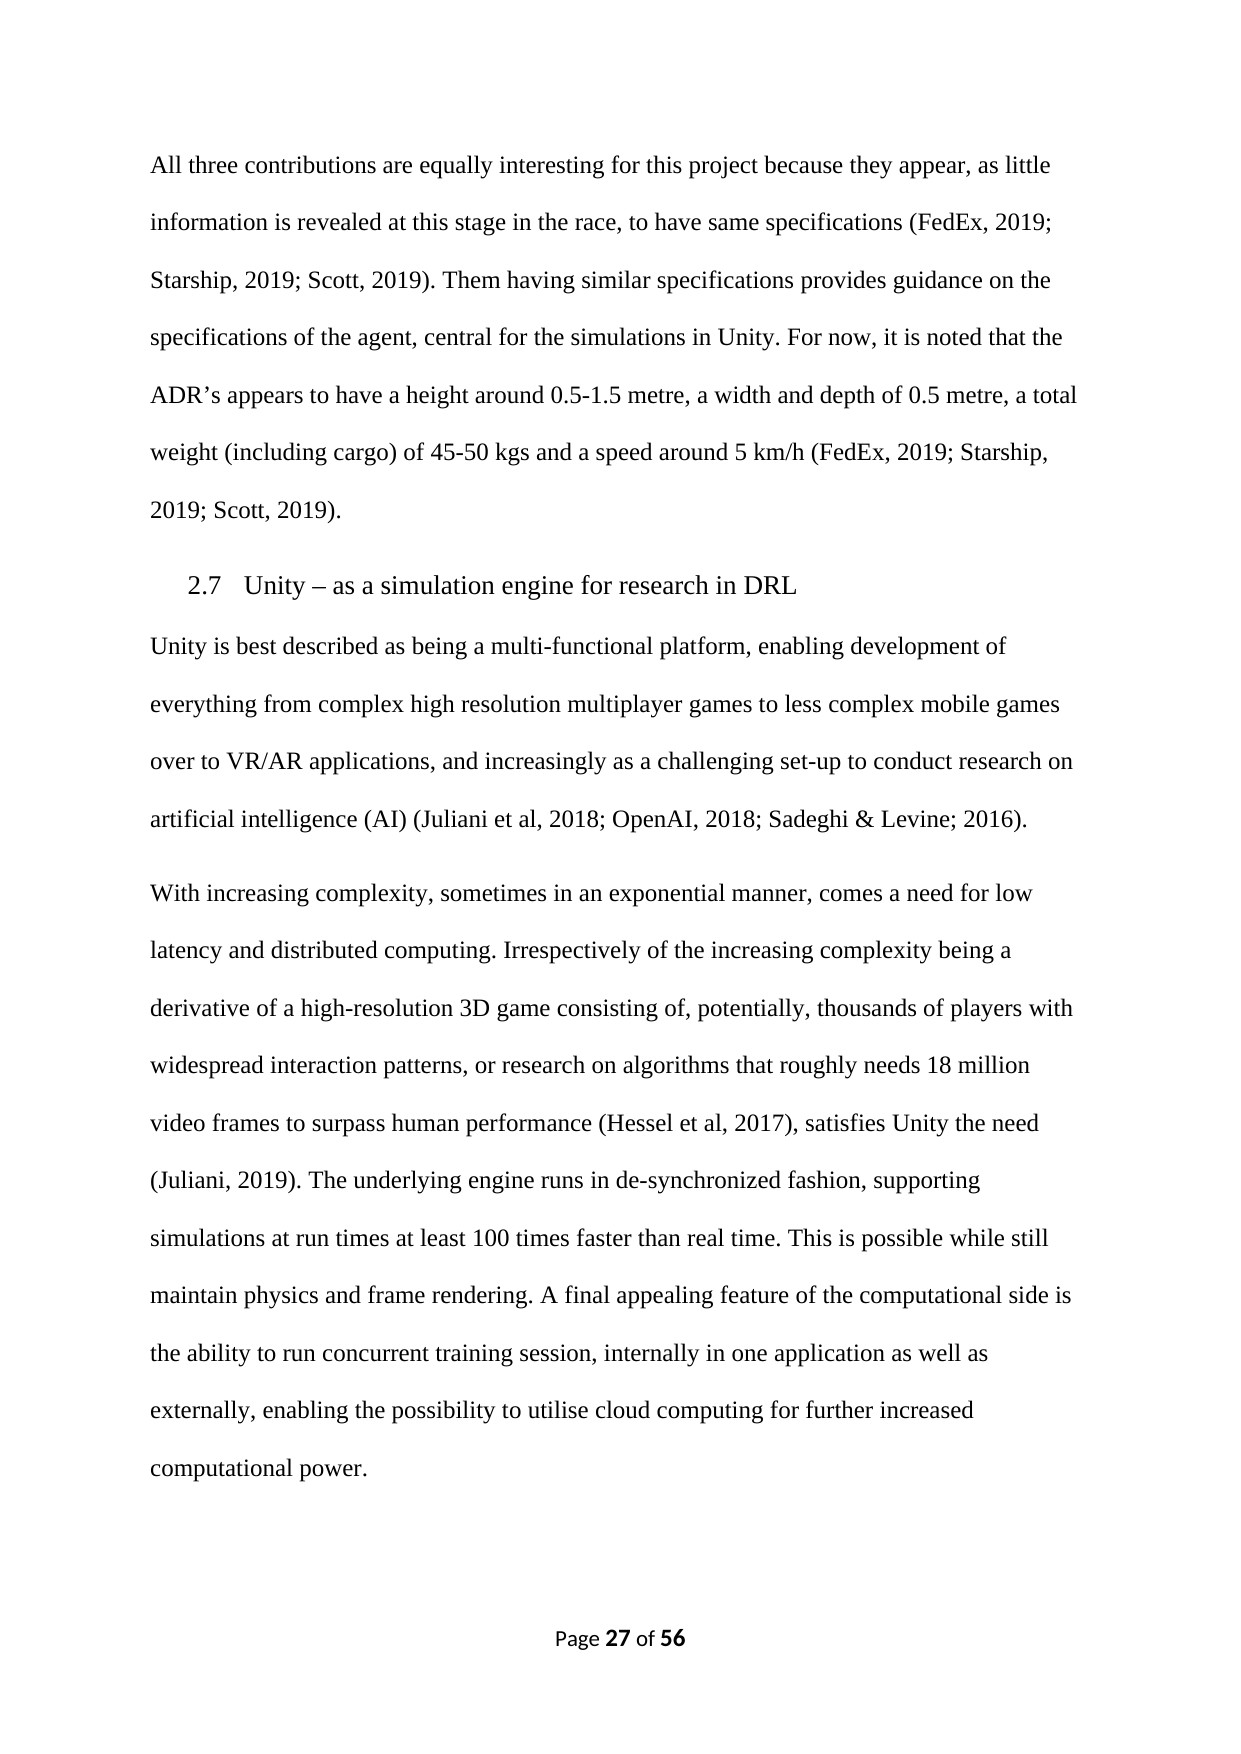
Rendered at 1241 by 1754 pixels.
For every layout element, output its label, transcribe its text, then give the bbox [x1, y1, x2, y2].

text All three contributions are equally interesting for this project because they appear, as little information is revealed at this stage in the race, to have same specifications (FedEx, 2019; Starship, 2019; Scott, 2019). Them having similar specifications provides guidance on the specifications of the agent, central for the simulations in Unity. For now, it is noted that the ADR’s appears to have a height around 0.5-1.5 metre, a width and depth of 0.5 metre, a total weight (including cargo) of 45-50 kgs and a speed around 5 km/h (FedEx, 2019; Starship, 2019; Scott, 2019). [150, 150, 1090, 524]
subtitle Unity – as a simulation engine for research in DRL [187, 569, 1090, 600]
text With increasing complexity, sometimes in an exponential manner, comes a need for low latency and distributed computing. Irrespectively of the increasing complexity being a derivative of a high-resolution 3D game consisting of, potentially, thousands of players with widespread interaction patterns, or research on algorithms that roughly needs 18 million video frames to surpass human performance (Hessel et al, 2017), satisfies Unity the need (Juliani, 2019). The underlying engine runs in de-synchronized fashion, supporting simulations at run times at least 100 times faster than real time. This is possible while still maintain physics and frame rendering. A final appealing feature of the computational side is the ability to run concurrent training session, internally in one application as well as externally, enabling the possibility to utilise cloud computing for further increased computational power. [150, 878, 1090, 1482]
text Unity is best described as being a multi-functional platform, enabling development of everything from complex high resolution multiplayer games to less complex mobile games over to VR/AR applications, and increasingly as a challenging set-up to conduct research on artificial intelligence (AI) (Juliani et al, 2018; OpenAI, 2018; Sadeghi & Levine; 2016). [150, 631, 1090, 833]
